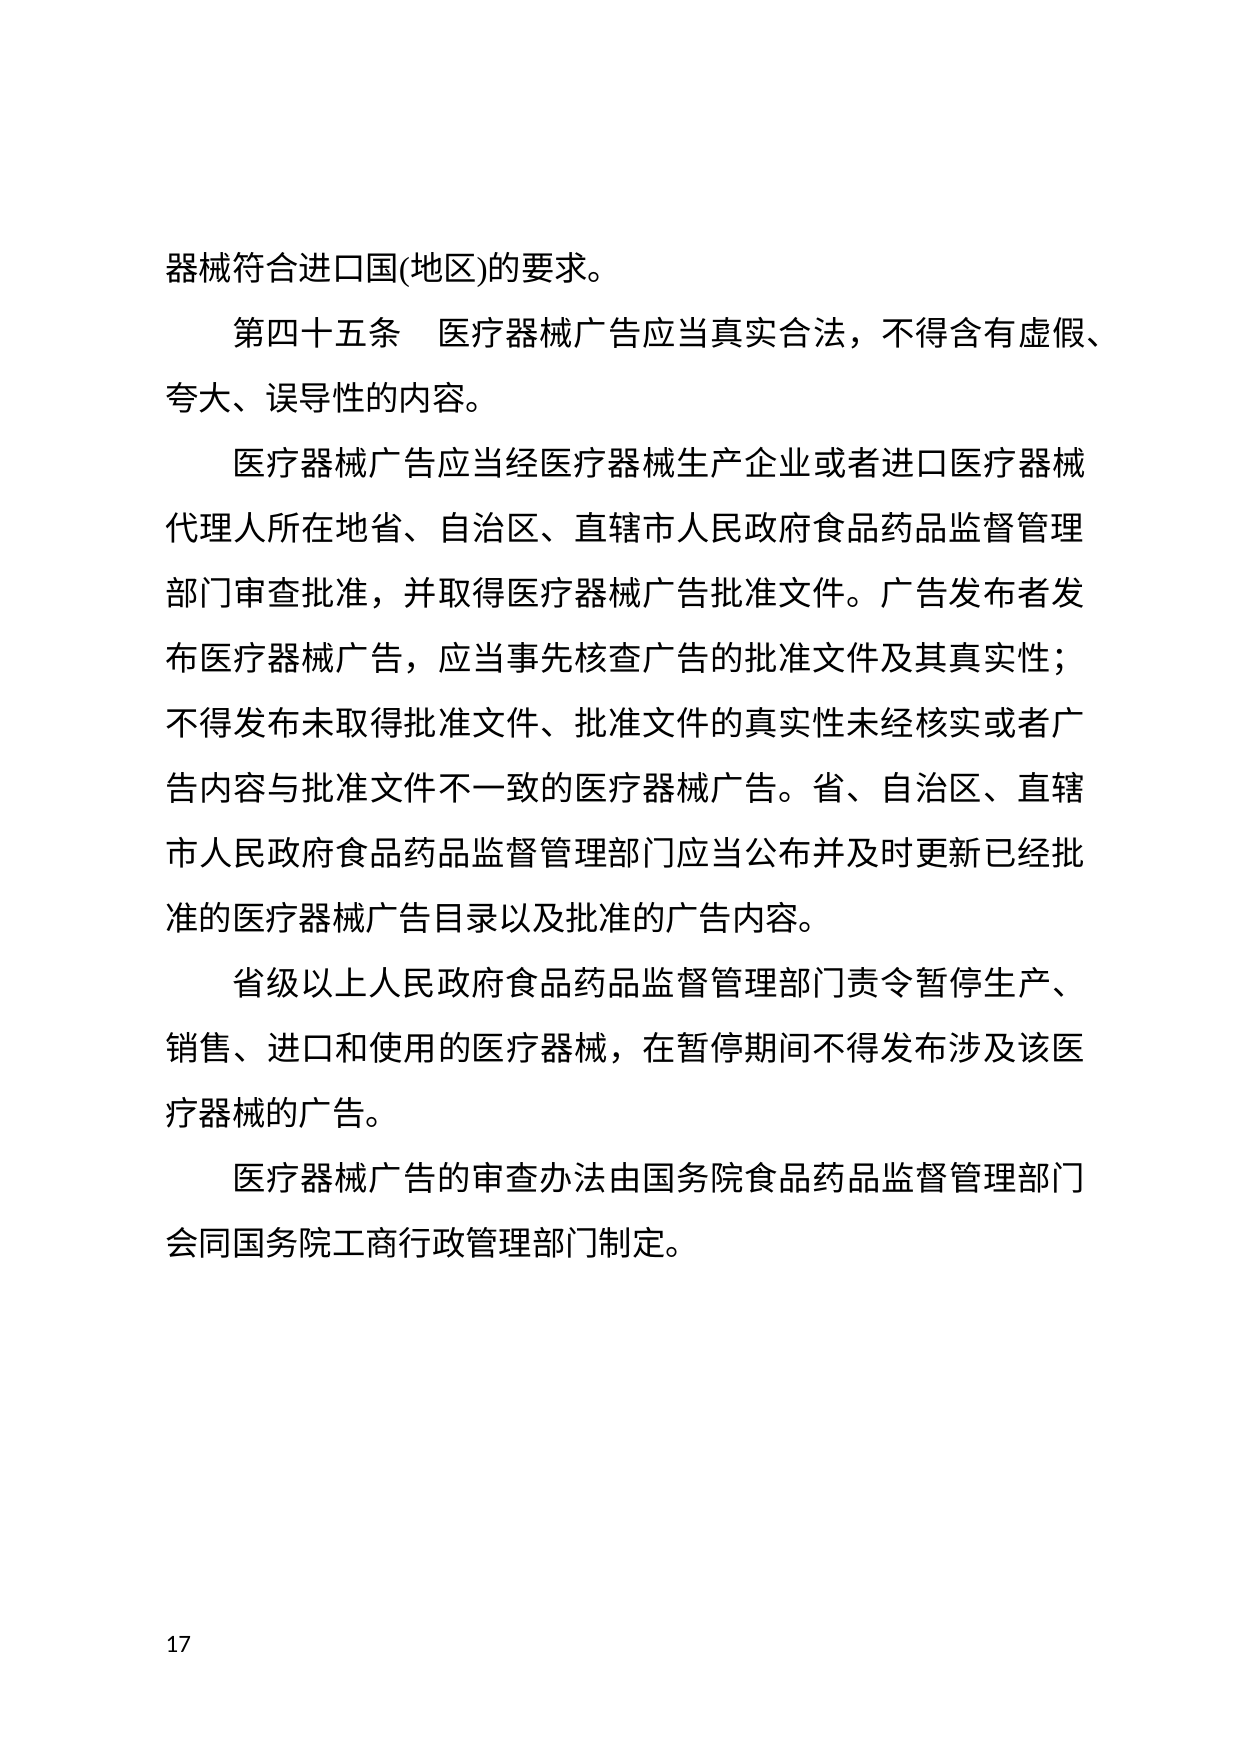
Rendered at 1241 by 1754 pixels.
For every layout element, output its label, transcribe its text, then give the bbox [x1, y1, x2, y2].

text 省级以上人民政府食品药品监督管理部门责令暂停生产、销售、进口和使用的医疗器械，在暂停期间不得发布涉及该医疗器械的广告。 [165, 948, 1087, 1143]
text 医疗器械广告应当经医疗器械生产企业或者进口医疗器械代理人所在地省、自治区、直辖市人民政府食品药品监督管理部门审查批准，并取得医疗器械广告批准文件。广告发布者发布医疗器械广告，应当事先核查广告的批准文件及其真实性；不得发布未取得批准文件、批准文件的真实性未经核实或者广告内容与批准文件不一致的医疗器械广告。省、自治区、直辖市人民政府食品药品监督管理部门应当公布并及时更新已经批准的医疗器械广告目录以及批准的广告内容。 [165, 428, 1087, 948]
text 第四十五条 医疗器械广告应当真实合法，不得含有虚假、夸大、误导性的内容。 [165, 298, 1087, 428]
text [165, 233, 1087, 298]
text 医疗器械广告的审查办法由国务院食品药品监督管理部门会同国务院工商行政管理部门制定。 [165, 1143, 1087, 1273]
